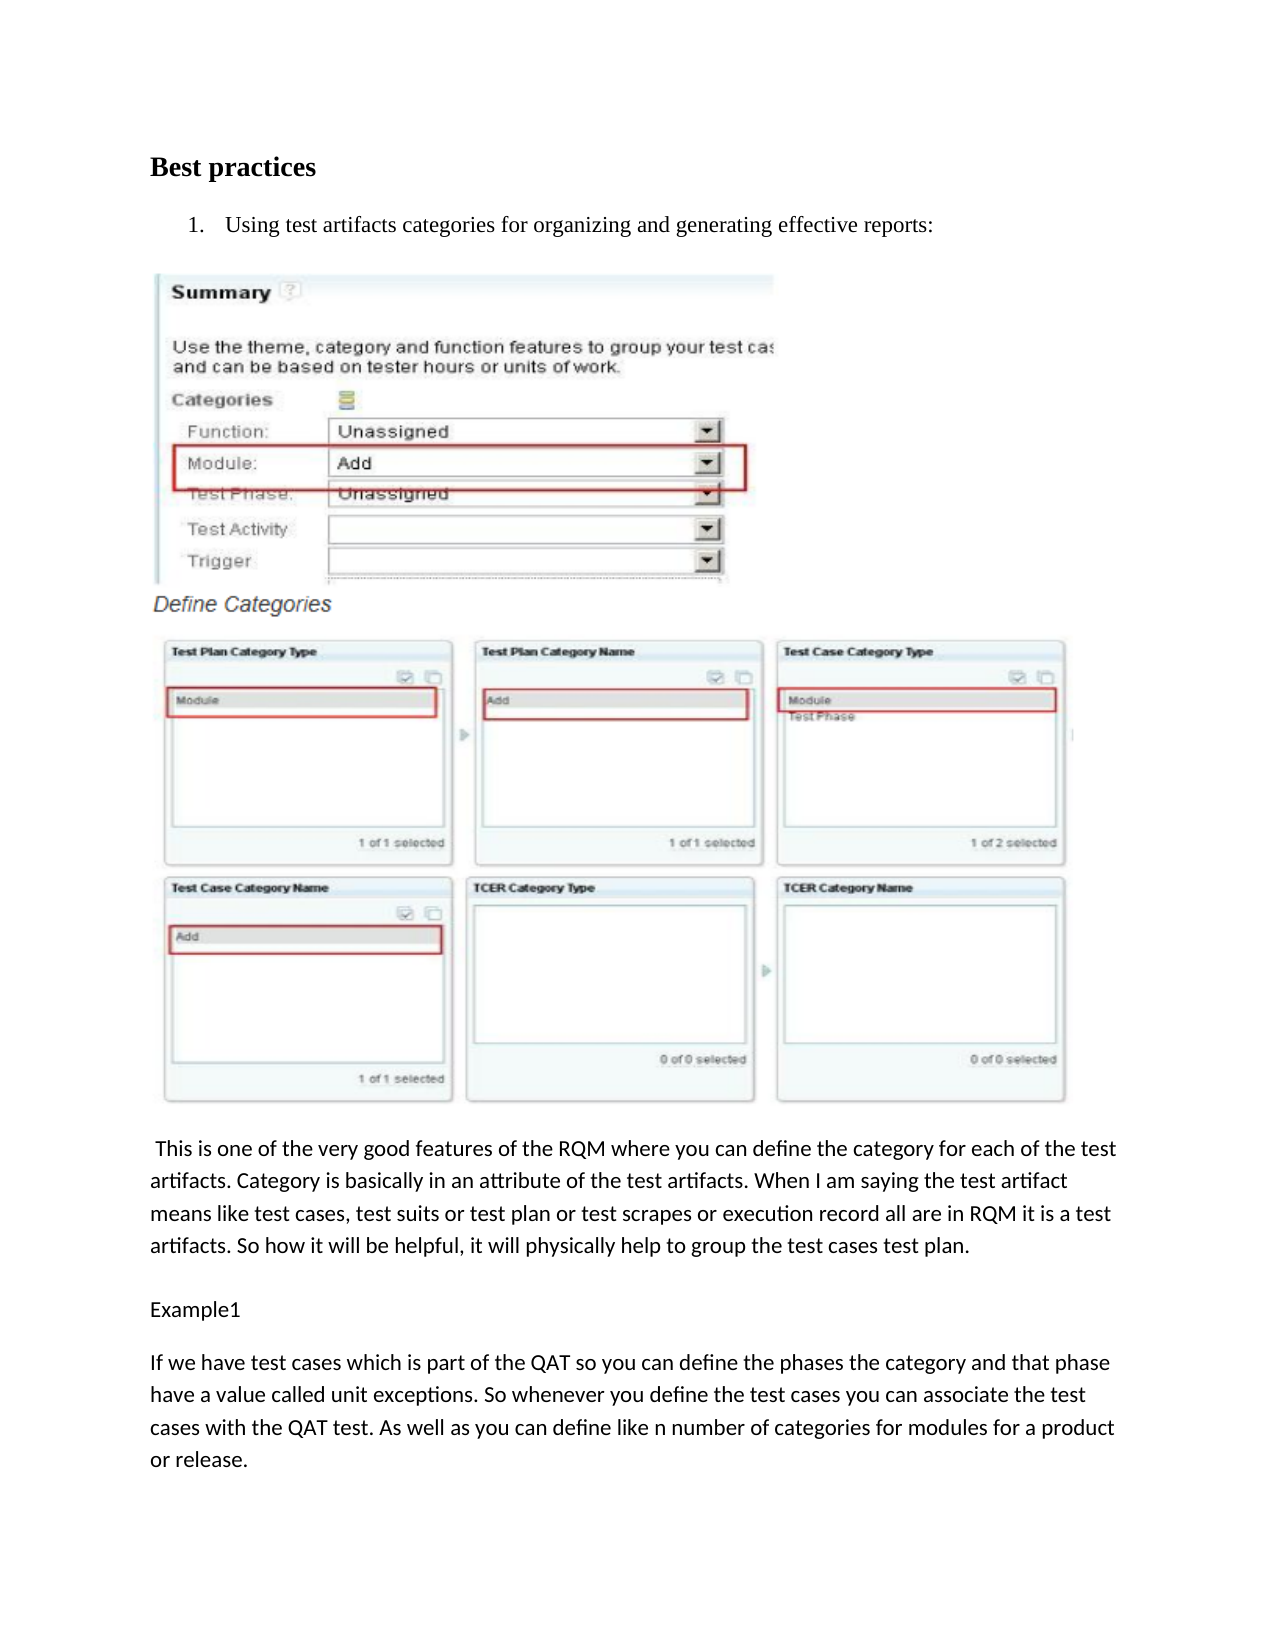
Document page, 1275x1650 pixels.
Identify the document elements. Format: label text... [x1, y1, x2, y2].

subtitle Using test artifacts categories for organizing and generating effective reports: [187, 212, 1125, 238]
subtitle Best practices [150, 150, 1125, 182]
text This is one of the very good features of the RQM where you can define the category for each of the test artifacts. Category is basically in an attribute of the test artifacts. When I am saying the test artifact means like test cases, test suits or test plan or test scrapes or execution record all are in RQM it is a test artifacts. So how it will be helpful, it will physically help to group the test cases test plan. Example1 [150, 1134, 1125, 1323]
text If we have test cases which is part of the QAT so you can define the phases the category and that phase have a value called unit exceptions. So whenever you define the test cases you can associate the test cases with the QAT test. As well as you can define like n number of categories for modules for a product or release. [150, 1348, 1125, 1473]
picture [150, 267, 1074, 1110]
